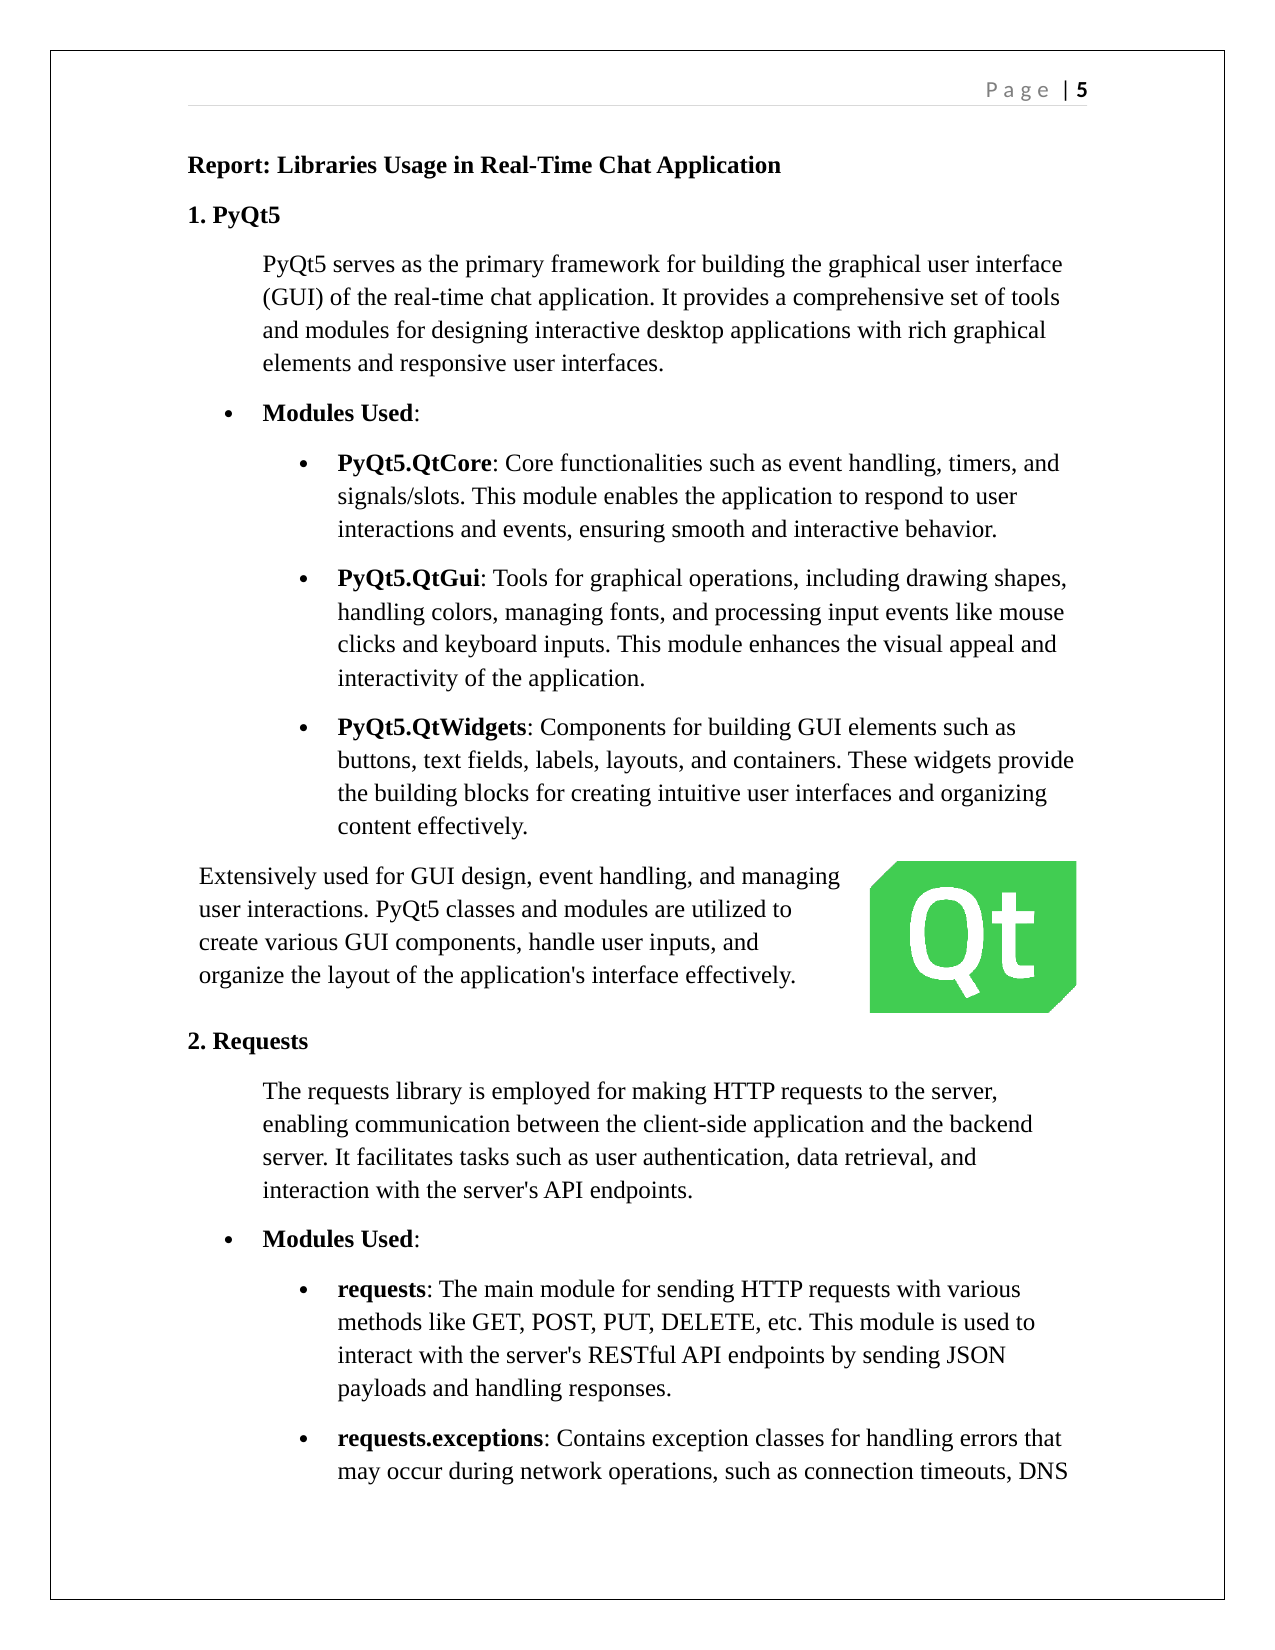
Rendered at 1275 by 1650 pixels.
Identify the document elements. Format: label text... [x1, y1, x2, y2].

picture [869, 861, 1077, 1013]
table_header Extensively used for GUI design, event handling, and managing user interactions. PyQt5 classes and modules are utilized to create various GUI components, handle user inputs, and organize the layout of the application's interface effectively. [188, 861, 858, 1026]
table_header [859, 861, 1087, 1026]
text 1. PyQt5 [187, 200, 1087, 228]
list Modules Used: [225, 398, 1087, 427]
text PyQt5 serves as the primary framework for building the graphical user interface (GUI) of the real-time chat application. It provides a comprehensive set of tools and modules for designing interactive desktop applications with rich graphical elements and responsive user interfaces. [262, 249, 1087, 377]
list PyQt5.QtWidgets: Components for building GUI elements such as buttons, text fields, labels, layouts, and containers. These widgets provide the building blocks for creating intuitive user interfaces and organizing content effectively. [300, 712, 1087, 840]
list PyQt5.QtCore: Core functionalities such as event handling, timers, and signals/slots. This module enables the application to respond to user interactions and events, ensuring smooth and interactive behavior. [300, 448, 1087, 543]
text 2. Requests [187, 1026, 1087, 1055]
list Modules Used: [225, 1224, 1087, 1253]
list PyQt5.QtGui: Tools for graphical operations, including drawing shapes, handling colors, managing fonts, and processing input events like mouse clicks and keyboard inputs. This module enhances the visual appeal and interactivity of the application. [300, 563, 1087, 691]
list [300, 1423, 1087, 1485]
text The requests library is employed for making HTTP requests to the server, enabling communication between the client-side application and the backend server. It facilitates tasks such as user authentication, data retrieval, and interaction with the server's API endpoints. [262, 1076, 1087, 1204]
text Report: Libraries Usage in Real-Time Chat Application [187, 150, 1087, 179]
list requests: The main module for sending HTTP requests with various methods like GET, POST, PUT, DELETE, etc. This module is used to interact with the server's RESTful API endpoints by sending JSON payloads and handling responses. [300, 1274, 1087, 1402]
